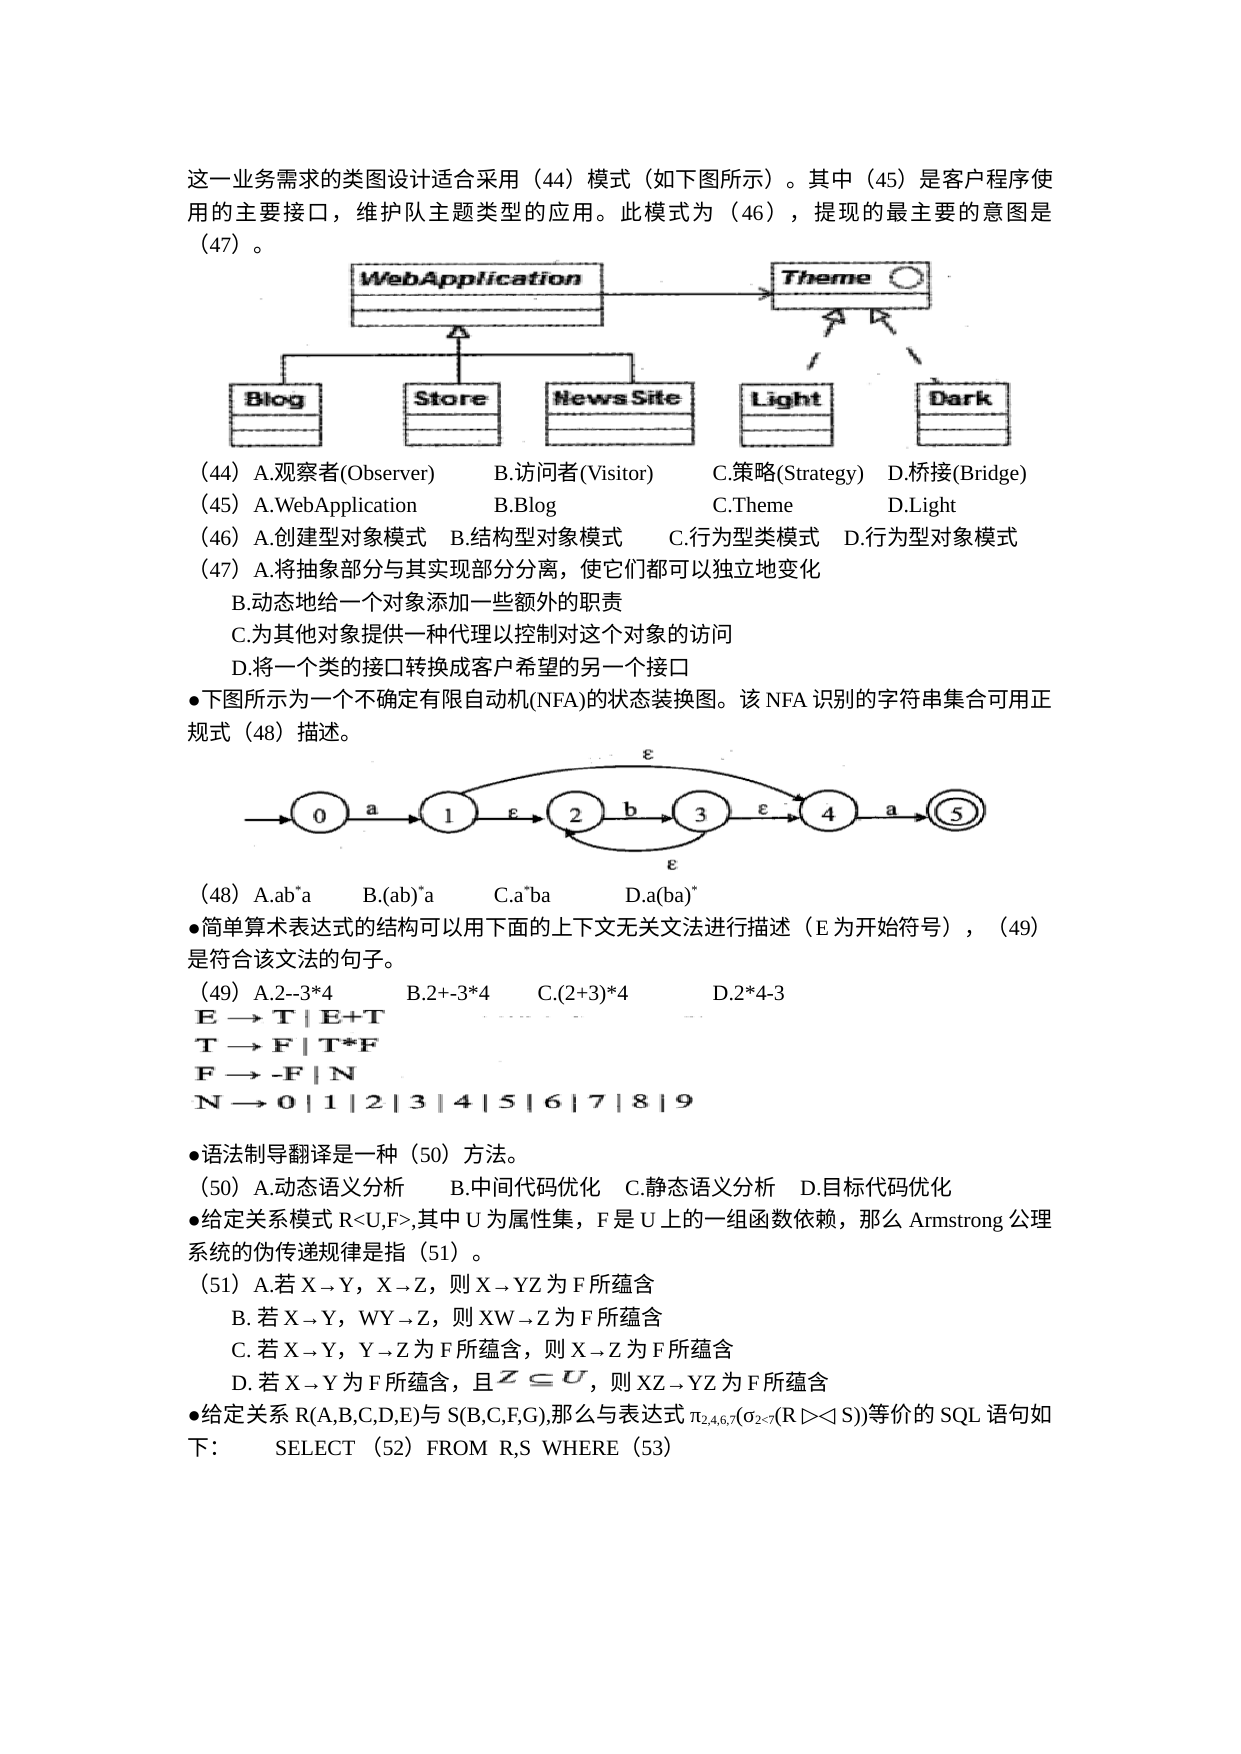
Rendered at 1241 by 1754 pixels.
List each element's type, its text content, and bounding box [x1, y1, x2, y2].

text D.将一个类的接口转换成客户希望的另一个接口 [187, 649, 1053, 682]
text （49）A.2--3*4 B.2+-3*4 C.(2+3)*4 D.2*4-3 [187, 974, 1053, 1007]
text D. 若X→Y为F所蕴含，且，则XZ→YZ为F所蕴含 [187, 1364, 1053, 1397]
text C.为其他对象提供一种代理以控制对这个对象的访问 [187, 617, 1053, 649]
text （45）A.WebApplication B.Blog C.Theme D.Light [187, 487, 1053, 519]
text （50）A.动态语义分析 B.中间代码优化 C.静态语义分析 D.目标代码优化 [187, 1169, 1053, 1202]
text B. 若X→Y，WY→Z，则XW→Z为F所蕴含 [187, 1299, 1053, 1332]
text C. 若X→Y，Y→Z为F所蕴含，则X→Z为F所蕴含 [187, 1332, 1053, 1364]
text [187, 162, 1053, 259]
text （46）A.创建型对象模式 B.结构型对象模式 C.行为型类模式 D.行为型对象模式 [187, 519, 1053, 552]
text （44）A.观察者(Observer) B.访问者(Visitor) C.策略(Strategy) D.桥接(Bridge) [187, 454, 1053, 487]
text ●给定关系模式R<U,F>,其中U为属性集，F是U上的一组函数依赖，那么Armstrong公理系统的伪传递规律是指（51）。 [187, 1202, 1053, 1267]
text ●简单算术表达式的结构可以用下面的上下文无关文法进行描述（E为开始符号），（49）是符合该文法的句子。 [187, 909, 1053, 974]
text （47）A.将抽象部分与其实现部分分离，使它们都可以独立地变化 [187, 552, 1053, 584]
picture [494, 1369, 588, 1391]
text ●给定关系R(A,B,C,D,E)与S(B,C,F,G),那么与表达式π2,4,6,7(σ2<7(R ▷◁ S))等价的SQL语句如下： SELECT （52）FROM R,S WHERE（53） [187, 1397, 1053, 1462]
text ●语法制导翻译是一种（50）方法。 [187, 1137, 1053, 1169]
picture [243, 747, 997, 875]
text （48）A.ab*a B.(ab)*a C.a*ba D.a(ba)* [187, 877, 1053, 909]
text ●下图所示为一个不确定有限自动机(NFA)的状态装换图。该NFA识别的字符串集合可用正规式（48）描述。 [187, 682, 1053, 747]
text B.动态地给一个对象添加一些额外的职责 [187, 584, 1053, 617]
text （51）A.若X→Y，X→Z，则X→YZ为F所蕴含 [187, 1267, 1053, 1299]
picture [187, 1007, 703, 1113]
picture [222, 259, 1019, 454]
